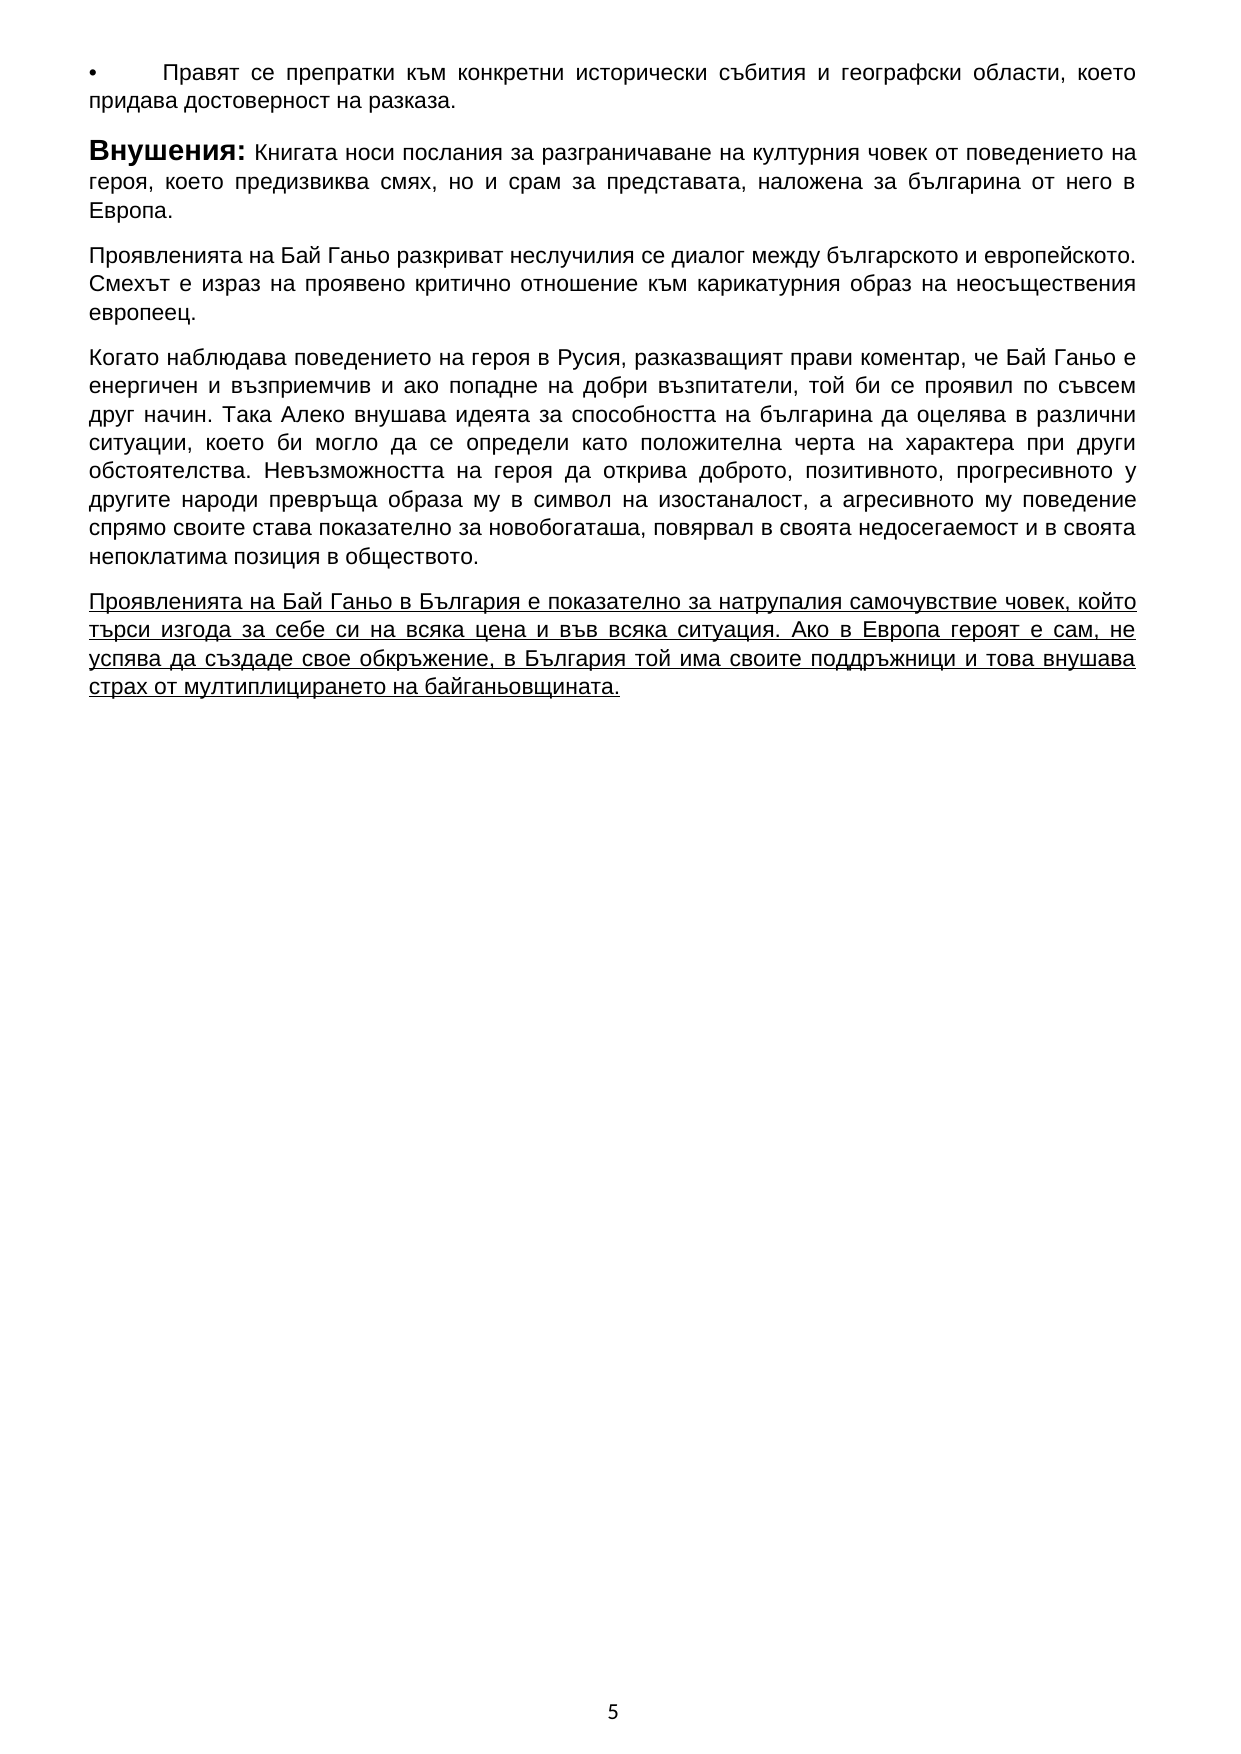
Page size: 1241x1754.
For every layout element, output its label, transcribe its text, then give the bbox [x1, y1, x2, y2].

text Проявленията на Бай Ганьо в България е показателно за натрупалия самочувствие човек, който търси изгода за себе си на всяка цена и във всяка ситуация. Ако в Европа героят е сам, не успява да създаде свое обкръжение, в България той има своите поддръжници и това внушава страх от мултиплицирането на байганьовщината. [89, 588, 1137, 611]
text Проявленията на Бай Ганьо разкриват неслучилия се диалог между българското и европейското. Смехът е израз на проявено критично отношение към карикатурния образ на неосъществения европеец. [89, 242, 1137, 325]
text Когато наблюдава поведението на героя в Русия, разказващият прави коментар, че Бай Ганьо е енергичен и възприемчив и ако попадне на добри възпитатели, той би се проявил по съвсем друг начин. Така Алеко внушава идеята за способността на българина да оцелява в различни ситуации, което би могло да се определи като положителна черта на характера при други обстоятелства. Невъзможността на героя да открива доброто, позитивното, прогресивното у другите народи превръща образа му в символ на изостаналост, а агресивното му поведение спрямо своите става показателно за новобогаташа, повярвал в своята недосегаемост и в своята непоклатима позиция в обществото. [89, 344, 1137, 569]
text Проявленията на Бай Ганьо в България е показателно за натрупалия самочувствие човек, който търси изгода за себе си на всяка цена и във всяка ситуация. Ако в Европа героят е сам, не успява да създаде свое обкръжение, в България той има своите поддръжници и това внушава страх от мултиплицирането на байганьовщината. [89, 612, 1137, 699]
text • Правят се препратки към конкретни исторически събития и географски области, което придава достоверност на разказа. [89, 59, 1137, 114]
text Внушения: Книгата носи послания за разграничаване на културния човек от поведението на героя, което предизвиква смях, но и срам за представата, наложена за българина от него в Европа. [89, 133, 1137, 223]
